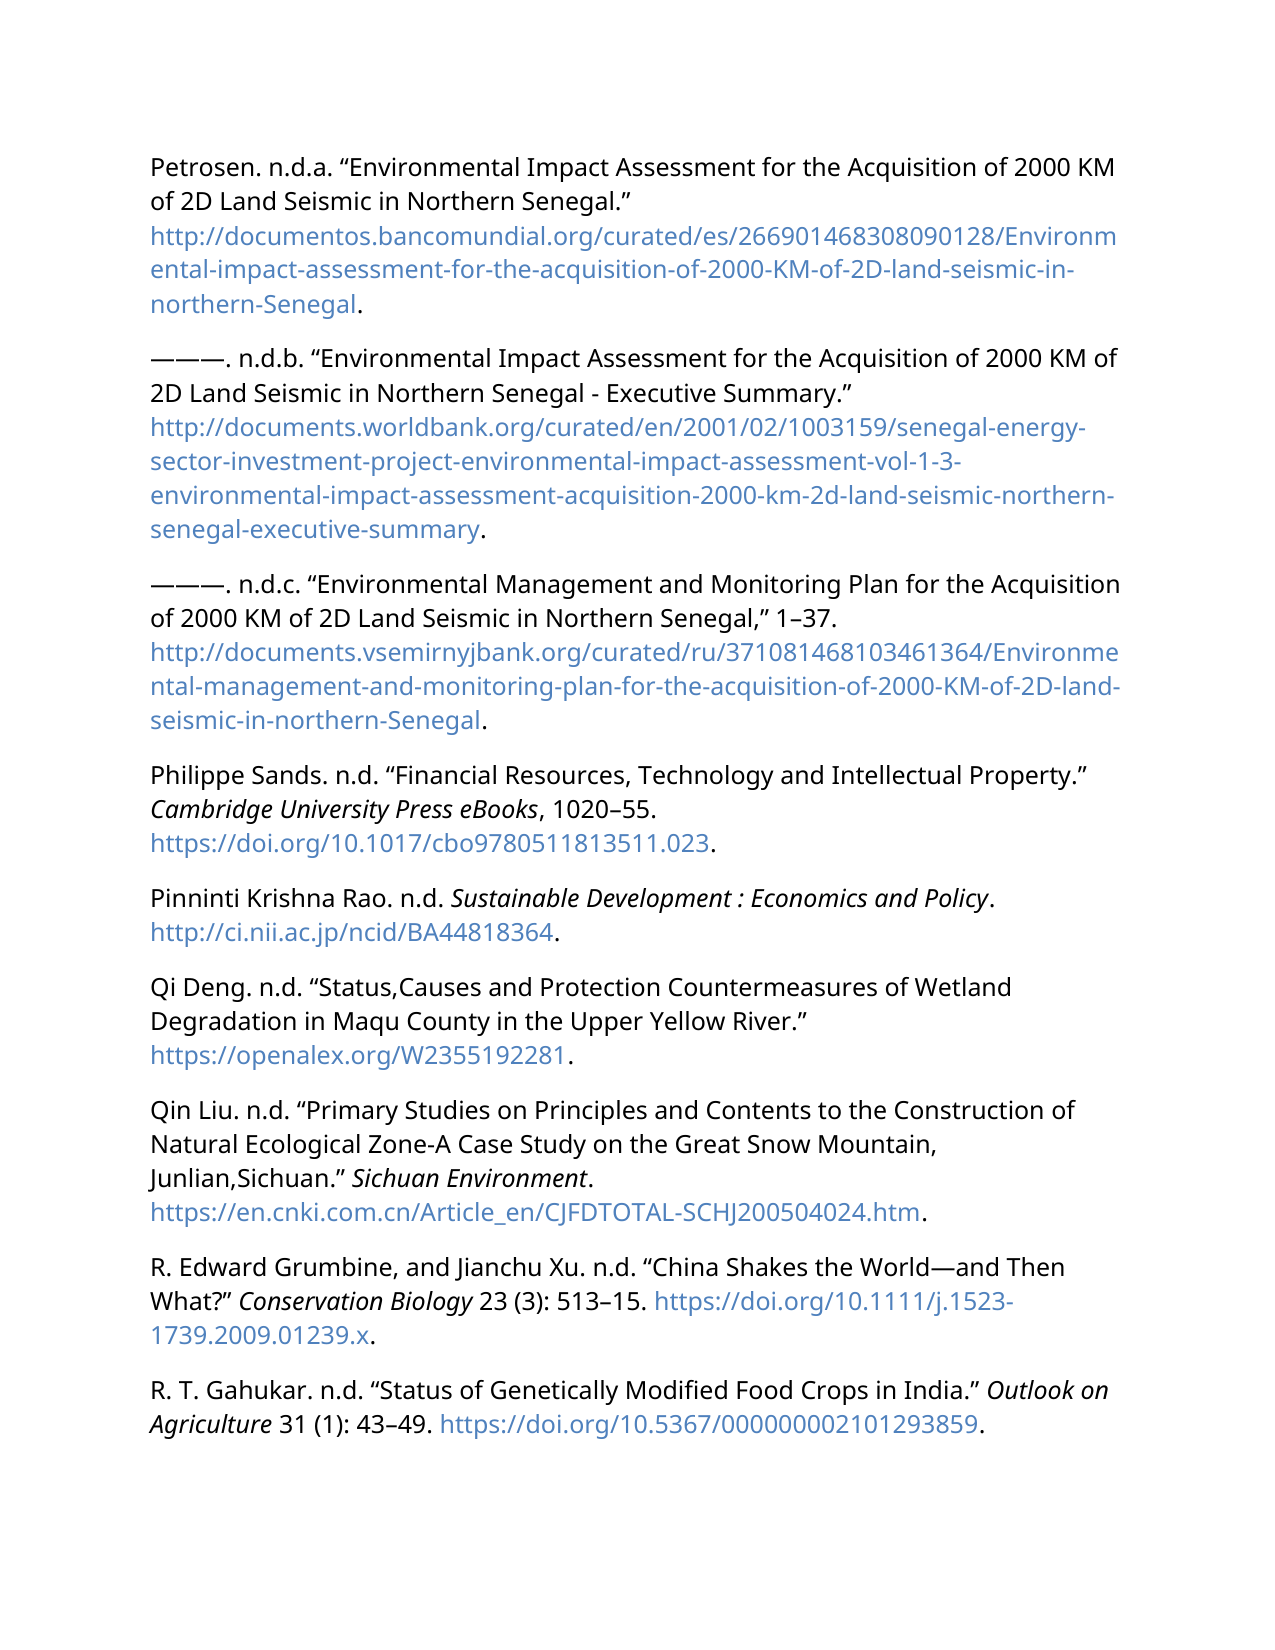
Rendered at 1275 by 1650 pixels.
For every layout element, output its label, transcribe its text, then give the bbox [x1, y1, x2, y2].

text Qi Deng. n.d. “Status,Causes and Protection Countermeasures of Wetland Degradation in Maqu County in the Upper Yellow River.” https://openalex.org/W2355192281. [150, 969, 1125, 1072]
text Petrosen. n.d.a. “Environmental Impact Assessment for the Acquisition of 2000 KM of 2D Land Seismic in Northern Senegal.” http://documentos.bancomundial.org/curated/es/266901468308090128/Environmental-impact-assessment-for-the-acquisition-of-2000-KM-of-2D-land-seismic-in-northern-Senegal. [150, 150, 1125, 320]
text R. T. Gahukar. n.d. “Status of Genetically Modified Food Crops in India.” Outlook on Agriculture 31 (1): 43–49. https://doi.org/10.5367/000000002101293859. [150, 1373, 1125, 1441]
text Philippe Sands. n.d. “Financial Resources, Technology and Intellectual Property.” Cambridge University Press eBooks, 1020–55. https://doi.org/10.1017/cbo9780511813511.023. [150, 757, 1125, 860]
text R. Edward Grumbine, and Jianchu Xu. n.d. “China Shakes the World—and Then What?” Conservation Biology 23 (3): 513–15. https://doi.org/10.1111/j.1523-1739.2009.01239.x. [150, 1249, 1125, 1352]
text ———. n.d.b. “Environmental Impact Assessment for the Acquisition of 2000 KM of 2D Land Seismic in Northern Senegal - Executive Summary.” http://documents.worldbank.org/curated/en/2001/02/1003159/senegal-energy-sector-investment-project-environmental-impact-assessment-vol-1-3-environmental-impact-assessment-acquisition-2000-km-2d-land-seismic-northern-senegal-executive-summary. [150, 341, 1125, 546]
text Qin Liu. n.d. “Primary Studies on Principles and Contents to the Construction of Natural Ecological Zone-A Case Study on the Great Snow Mountain, Junlian,Sichuan.” Sichuan Environment. https://en.cnki.com.cn/Article_en/CJFDTOTAL-SCHJ200504024.htm. [150, 1092, 1125, 1229]
text ———. n.d.c. “Environmental Management and Monitoring Plan for the Acquisition of 2000 KM of 2D Land Seismic in Northern Senegal,” 1–37. http://documents.vsemirnyjbank.org/curated/ru/371081468103461364/Environmental-management-and-monitoring-plan-for-the-acquisition-of-2000-KM-of-2D-land-seismic-in-northern-Senegal. [150, 566, 1125, 737]
text Pinninti Krishna Rao. n.d. Sustainable Development : Economics and Policy. http://ci.nii.ac.jp/ncid/BA44818364. [150, 881, 1125, 949]
